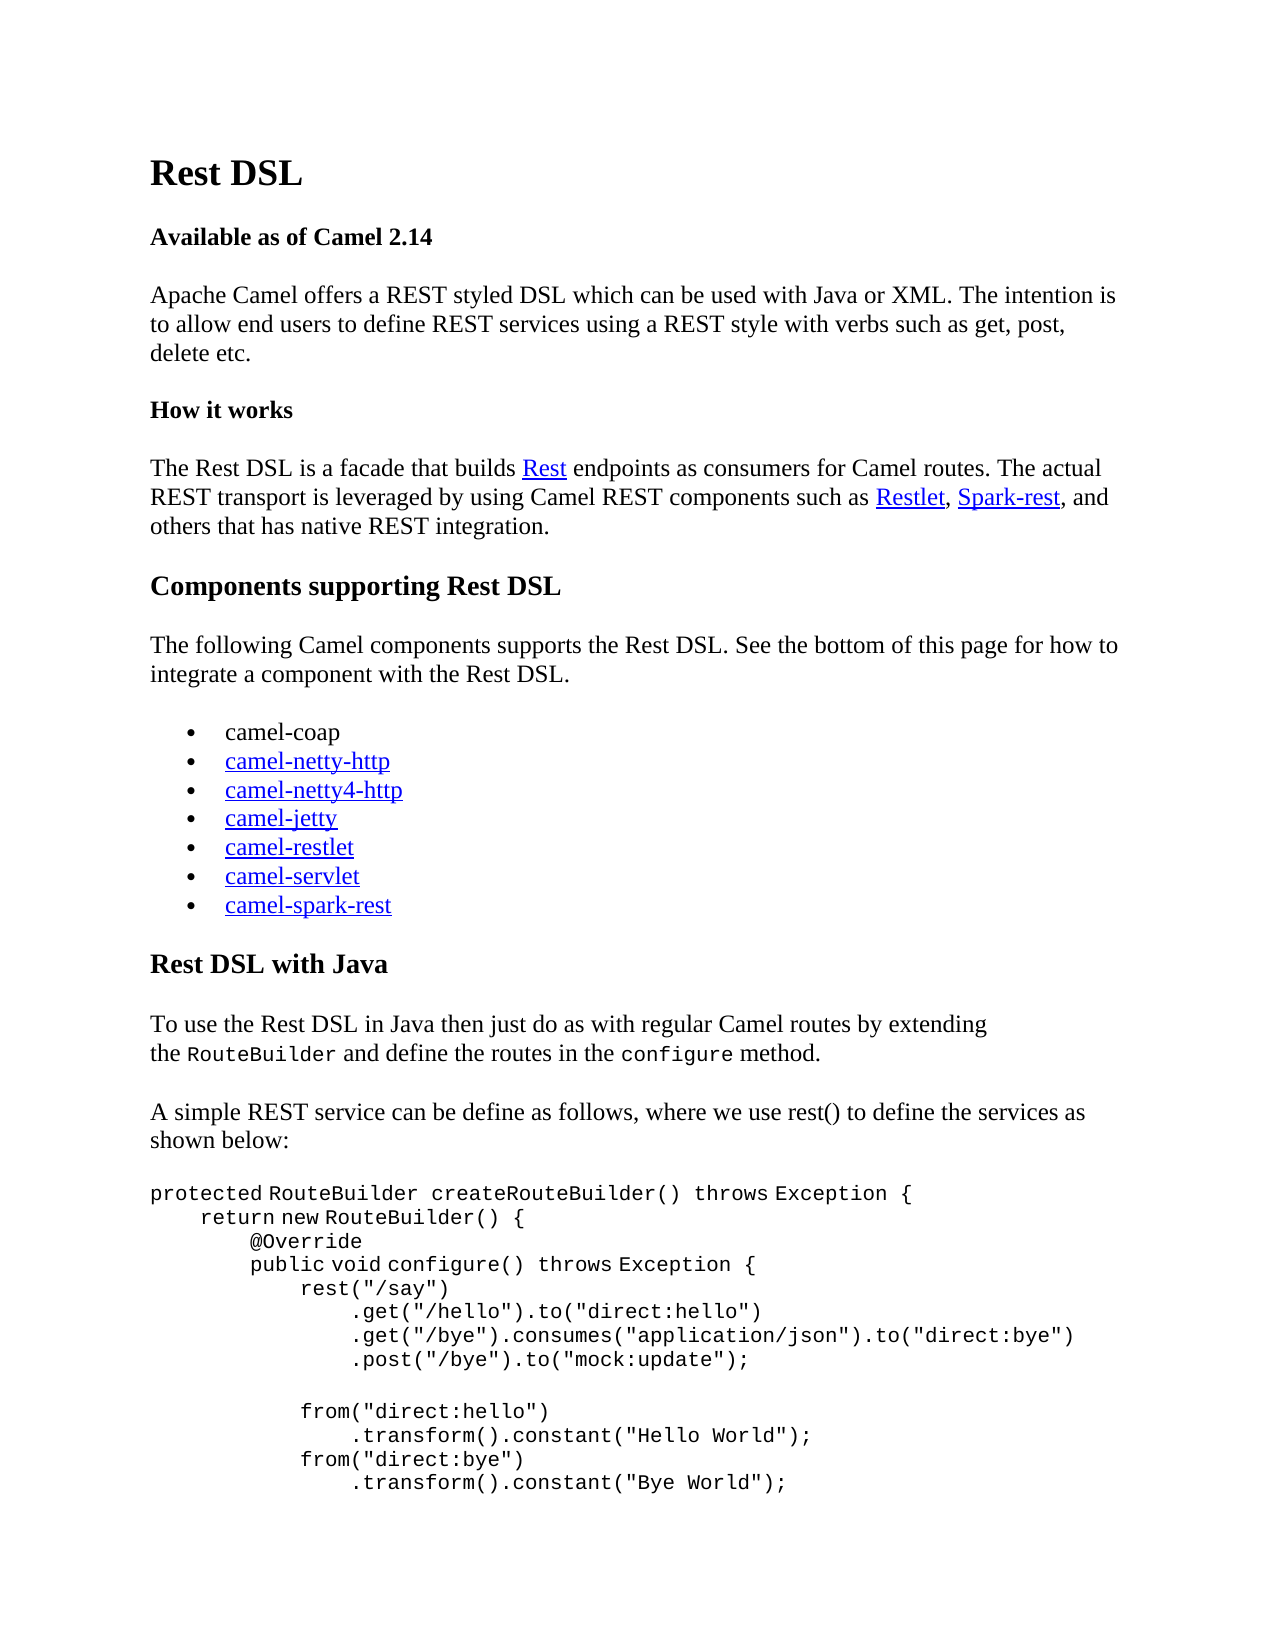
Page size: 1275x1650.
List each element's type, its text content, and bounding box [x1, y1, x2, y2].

list camel-restlet [187, 832, 1125, 861]
text To use the Rest DSL in Java then just do as with regular Camel routes by extending the RouteBuilder and define the routes in the configure method. [150, 1009, 1125, 1067]
list camel-coap [187, 717, 1125, 746]
text Components supporting Rest DSL [150, 569, 1125, 601]
text Rest DSL with Java [150, 948, 1125, 980]
text Rest DSL [150, 150, 1125, 193]
list camel-netty4-http [187, 775, 1125, 803]
list camel-netty-http [187, 746, 1125, 775]
text A simple REST service can be define as follows, where we use rest() to define the services as shown below: [150, 1097, 1125, 1154]
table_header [150, 1183, 1075, 1496]
list camel-servlet [187, 861, 1125, 890]
text Apache Camel offers a REST styled DSL which can be used with Java or XML. The intention is to allow end users to define REST services using a REST style with verbs such as get, post, delete etc. [150, 280, 1125, 366]
list camel-jetty [187, 803, 1125, 832]
list camel-spark-rest [187, 890, 1125, 918]
text The Rest DSL is a facade that builds Rest endpoints as consumers for Camel routes. The actual REST transport is leveraged by using Camel REST components such as Restlet, Spark-rest, and others that has native REST integration. [150, 453, 1125, 540]
text The following Camel components supports the Rest DSL. See the bottom of this page for how to integrate a component with the Rest DSL. [150, 631, 1125, 688]
text Available as of Camel 2.14 [150, 222, 1125, 251]
text How it works [150, 396, 1125, 424]
